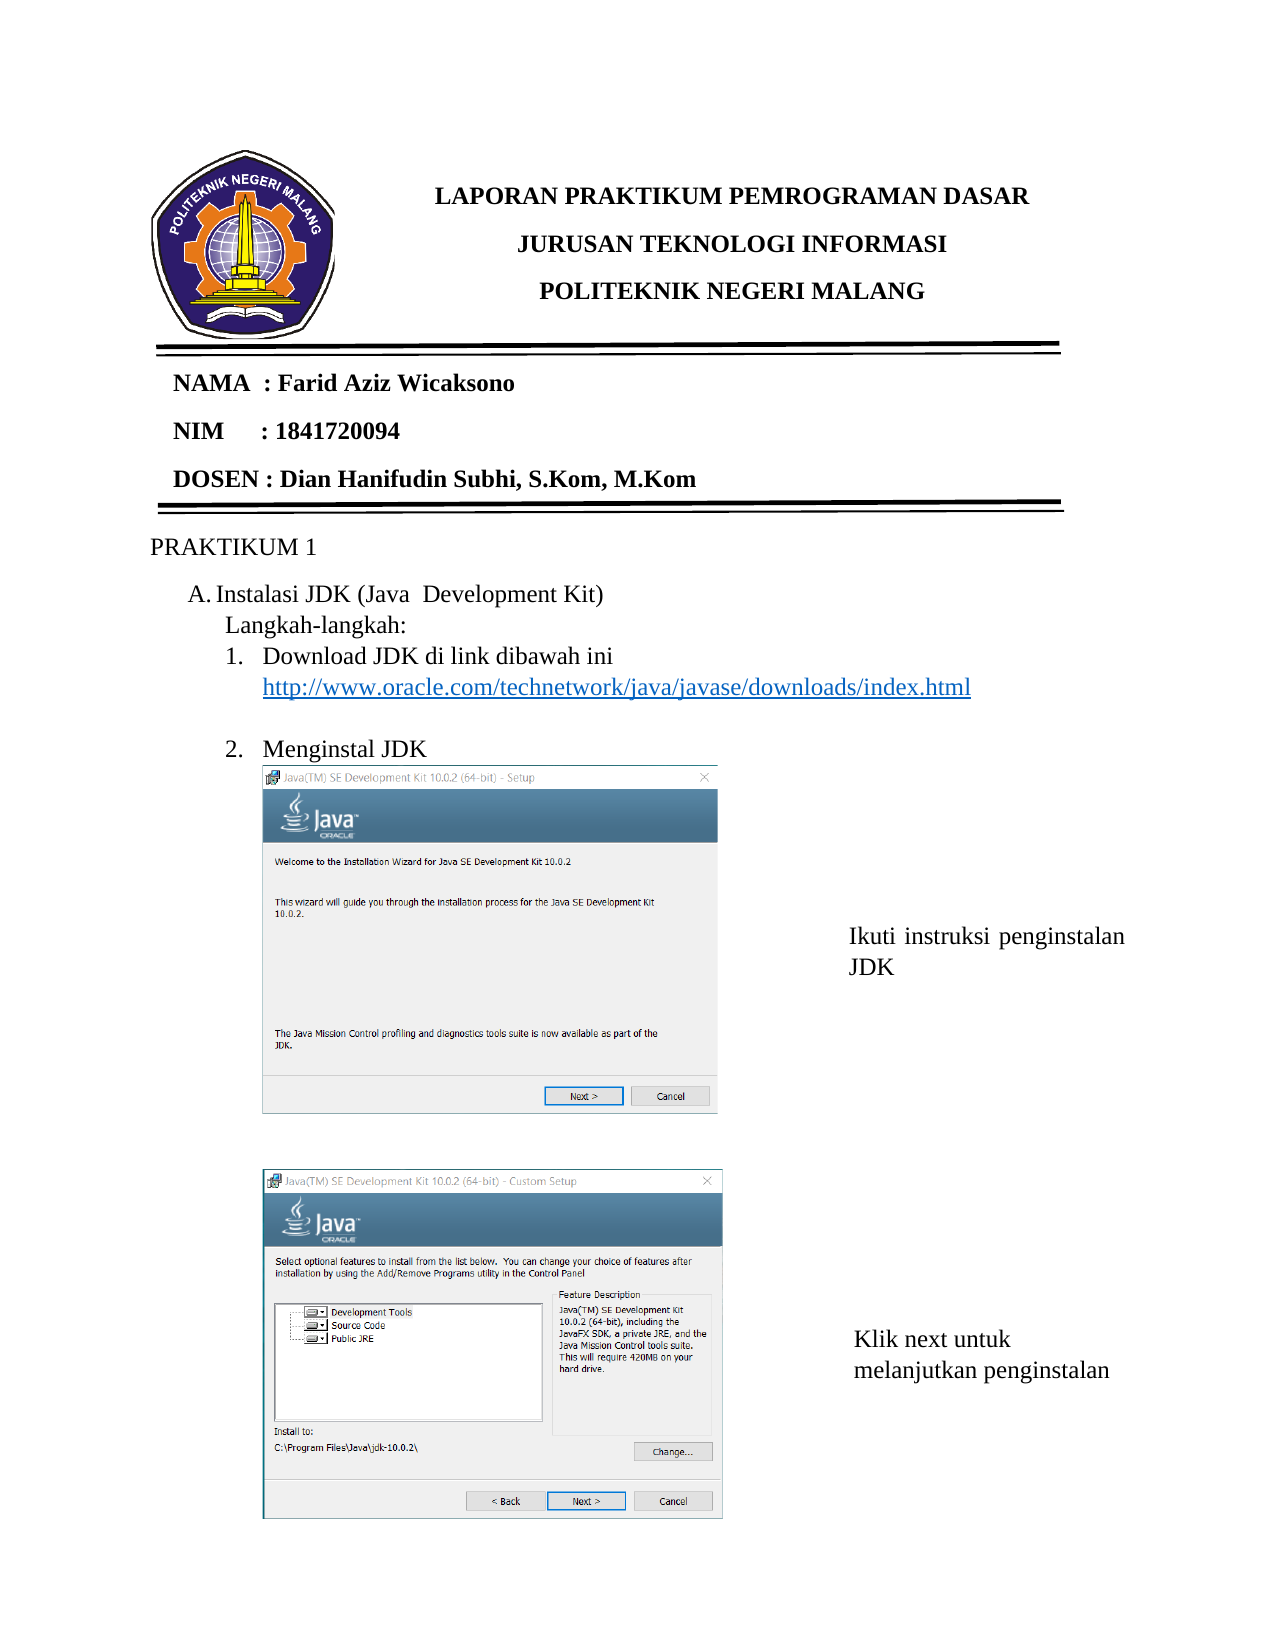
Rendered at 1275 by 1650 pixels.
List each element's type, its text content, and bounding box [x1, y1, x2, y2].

list Klik next untuk melanjutkan penginstalan [723, 1324, 1125, 1384]
picture [262, 1169, 723, 1519]
picture [262, 765, 718, 1114]
picture [150, 150, 334, 338]
list Instalasi JDK (Java Development Kit) [187, 579, 1125, 608]
list Download JDK di link dibawah ini [225, 641, 1125, 670]
list Langkah-langkah: [225, 610, 1125, 639]
list Ikuti instruksi penginstalan JDK [718, 921, 1125, 981]
list http://www.oracle.com/technetwork/java/javase/downloads/index.html [262, 672, 1125, 701]
list Menginstal JDK [225, 734, 1125, 763]
text PRAKTIKUM 1 [150, 532, 1125, 560]
